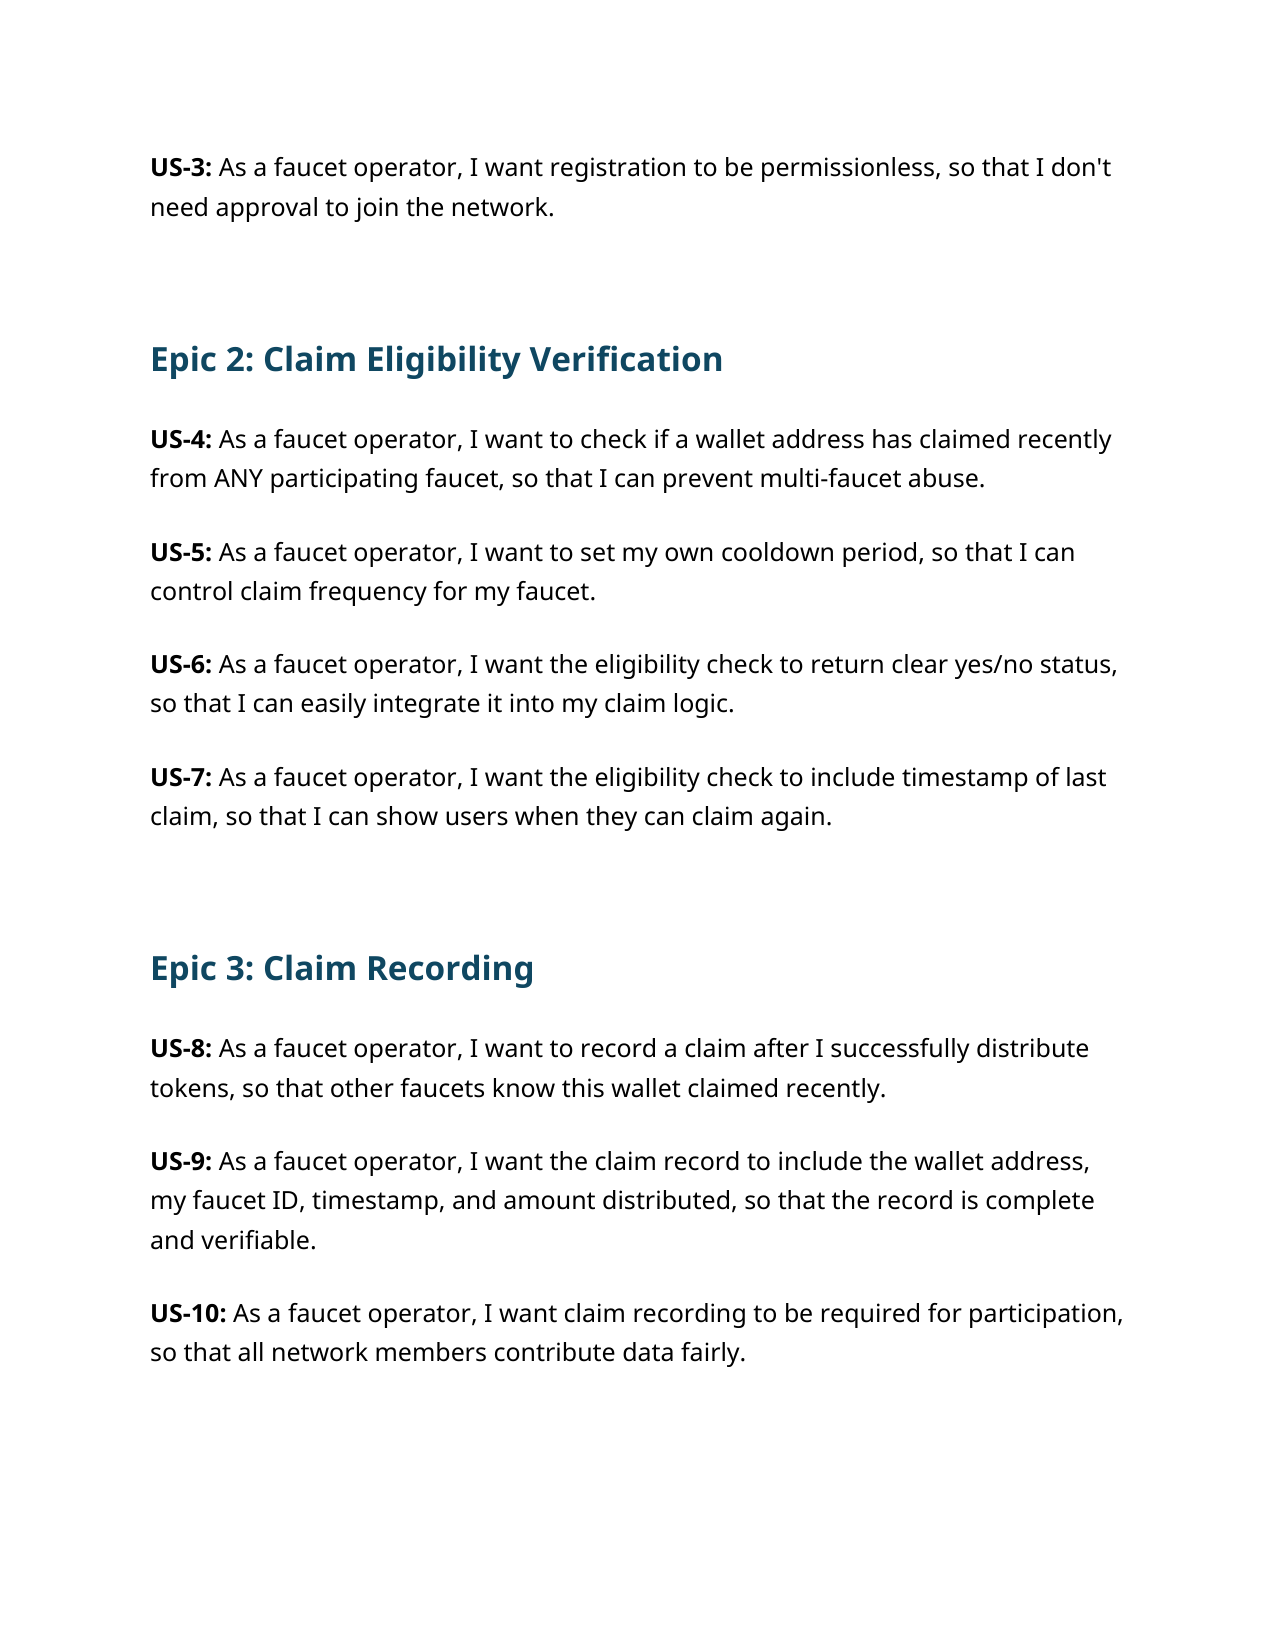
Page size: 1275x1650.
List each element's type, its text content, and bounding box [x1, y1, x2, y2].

text US-4: As a faucet operator, I want to check if a wallet address has claimed recently from ANY participating faucet, so that I can prevent multi-faucet abuse. [150, 422, 1125, 495]
text US-5: As a faucet operator, I want to set my own cooldown period, so that I can control claim frequency for my faucet. [150, 534, 1125, 608]
subtitle Epic 3: Claim Recording [150, 945, 1125, 990]
text US-9: As a faucet operator, I want the claim record to include the wallet address, my faucet ID, timestamp, and amount distributed, so that the record is complete and verifiable. [150, 1143, 1125, 1256]
text US-7: As a faucet operator, I want the eligibility check to include timestamp of last claim, so that I can show users when they can claim again. [150, 759, 1125, 833]
subtitle Epic 2: Claim Eligibility Verification [150, 336, 1125, 381]
text US-8: As a faucet operator, I want to record a claim after I successfully distribute tokens, so that other faucets know this wallet claimed recently. [150, 1031, 1125, 1104]
text US-6: As a faucet operator, I want the eligibility check to return clear yes/no status, so that I can easily integrate it into my claim logic. [150, 647, 1125, 720]
text US-3: As a faucet operator, I want registration to be permissionless, so that I don't need approval to join the network. [150, 150, 1125, 223]
text US-10: As a faucet operator, I want claim recording to be required for participation, so that all network members contribute data fairly. [150, 1295, 1125, 1369]
